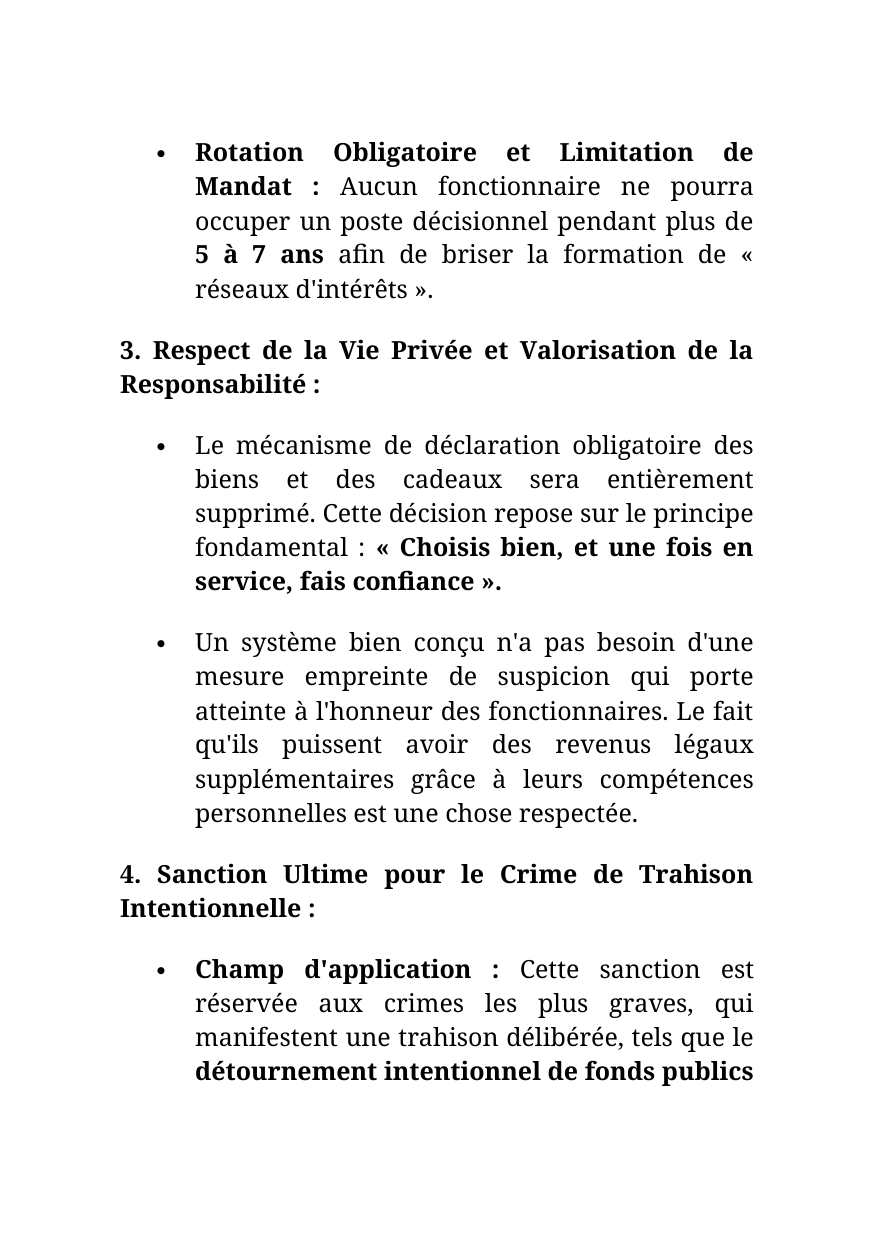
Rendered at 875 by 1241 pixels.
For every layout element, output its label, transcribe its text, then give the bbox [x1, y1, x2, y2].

text 3. Respect de la Vie Privée et Valorisation de la Responsabilité : [120, 332, 754, 401]
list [157, 952, 754, 1088]
list Rotation Obligatoire et Limitation de Mandat : Aucun fonctionnaire ne pourra occuper un poste décisionnel pendant plus de 5 à 7 ans afin de briser la formation de « réseaux d'intérêts ». [157, 135, 754, 305]
list Un système bien conçu n'a pas besoin d'une mesure empreinte de suspicion qui porte atteinte à l'honneur des fonctionnaires. Le fait qu'ils puissent avoir des revenus légaux supplémentaires grâce à leurs compétences personnelles est une chose respectée. [157, 625, 754, 829]
list Le mécanisme de déclaration obligatoire des biens et des cadeaux sera entièrement supprimé. Cette décision repose sur le principe fondamental : « Choisis bien, et une fois en service, fais confiance ». [157, 428, 754, 598]
text 4. Sanction Ultime pour le Crime de Trahison Intentionnelle : [120, 856, 754, 924]
